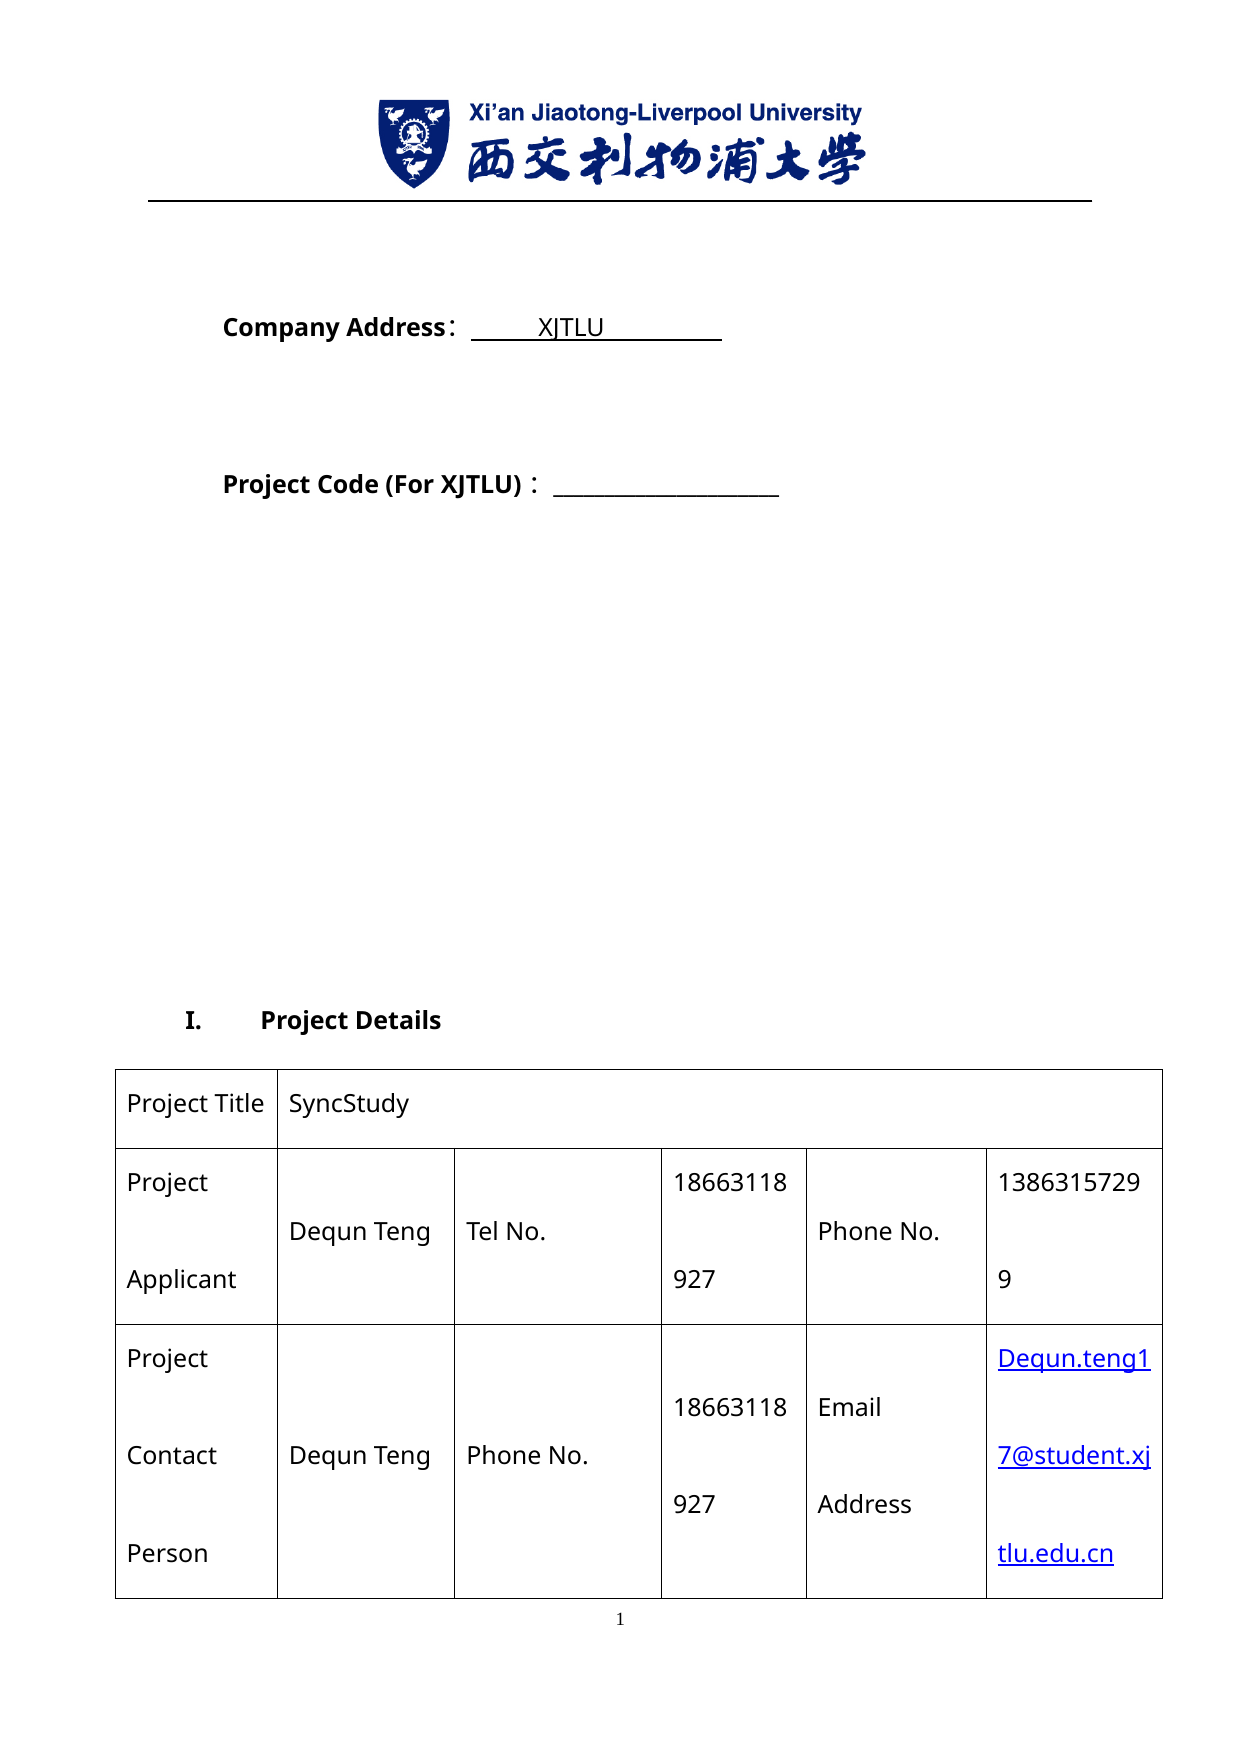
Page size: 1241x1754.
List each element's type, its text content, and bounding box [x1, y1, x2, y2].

table_cell Dequn Teng [278, 1149, 454, 1324]
table_cell Project Contact Person [116, 1325, 277, 1597]
table_cell Email Address [807, 1325, 986, 1597]
table_header Project Title [116, 1070, 277, 1148]
table_cell Phone No. [807, 1149, 986, 1324]
table_cell 18663118927 [662, 1149, 806, 1324]
table_cell Dequn.teng17@student.xjtlu.edu.cn [987, 1325, 1162, 1597]
table_cell 13863157299 [987, 1149, 1162, 1324]
picture [363, 88, 877, 198]
table_cell Dequn Teng [278, 1325, 454, 1597]
table_header SyncStudy [278, 1070, 1162, 1148]
table_cell Phone No. [455, 1325, 661, 1597]
table_cell 18663118927 [662, 1325, 806, 1597]
text Company Address： XJTLU [148, 308, 1092, 344]
list Project Details [185, 987, 1092, 1052]
table_cell Tel No. [455, 1149, 661, 1324]
text Project Code (For XJTLU) ：______________________ [148, 464, 1092, 501]
table_cell Project Applicant [116, 1149, 277, 1324]
